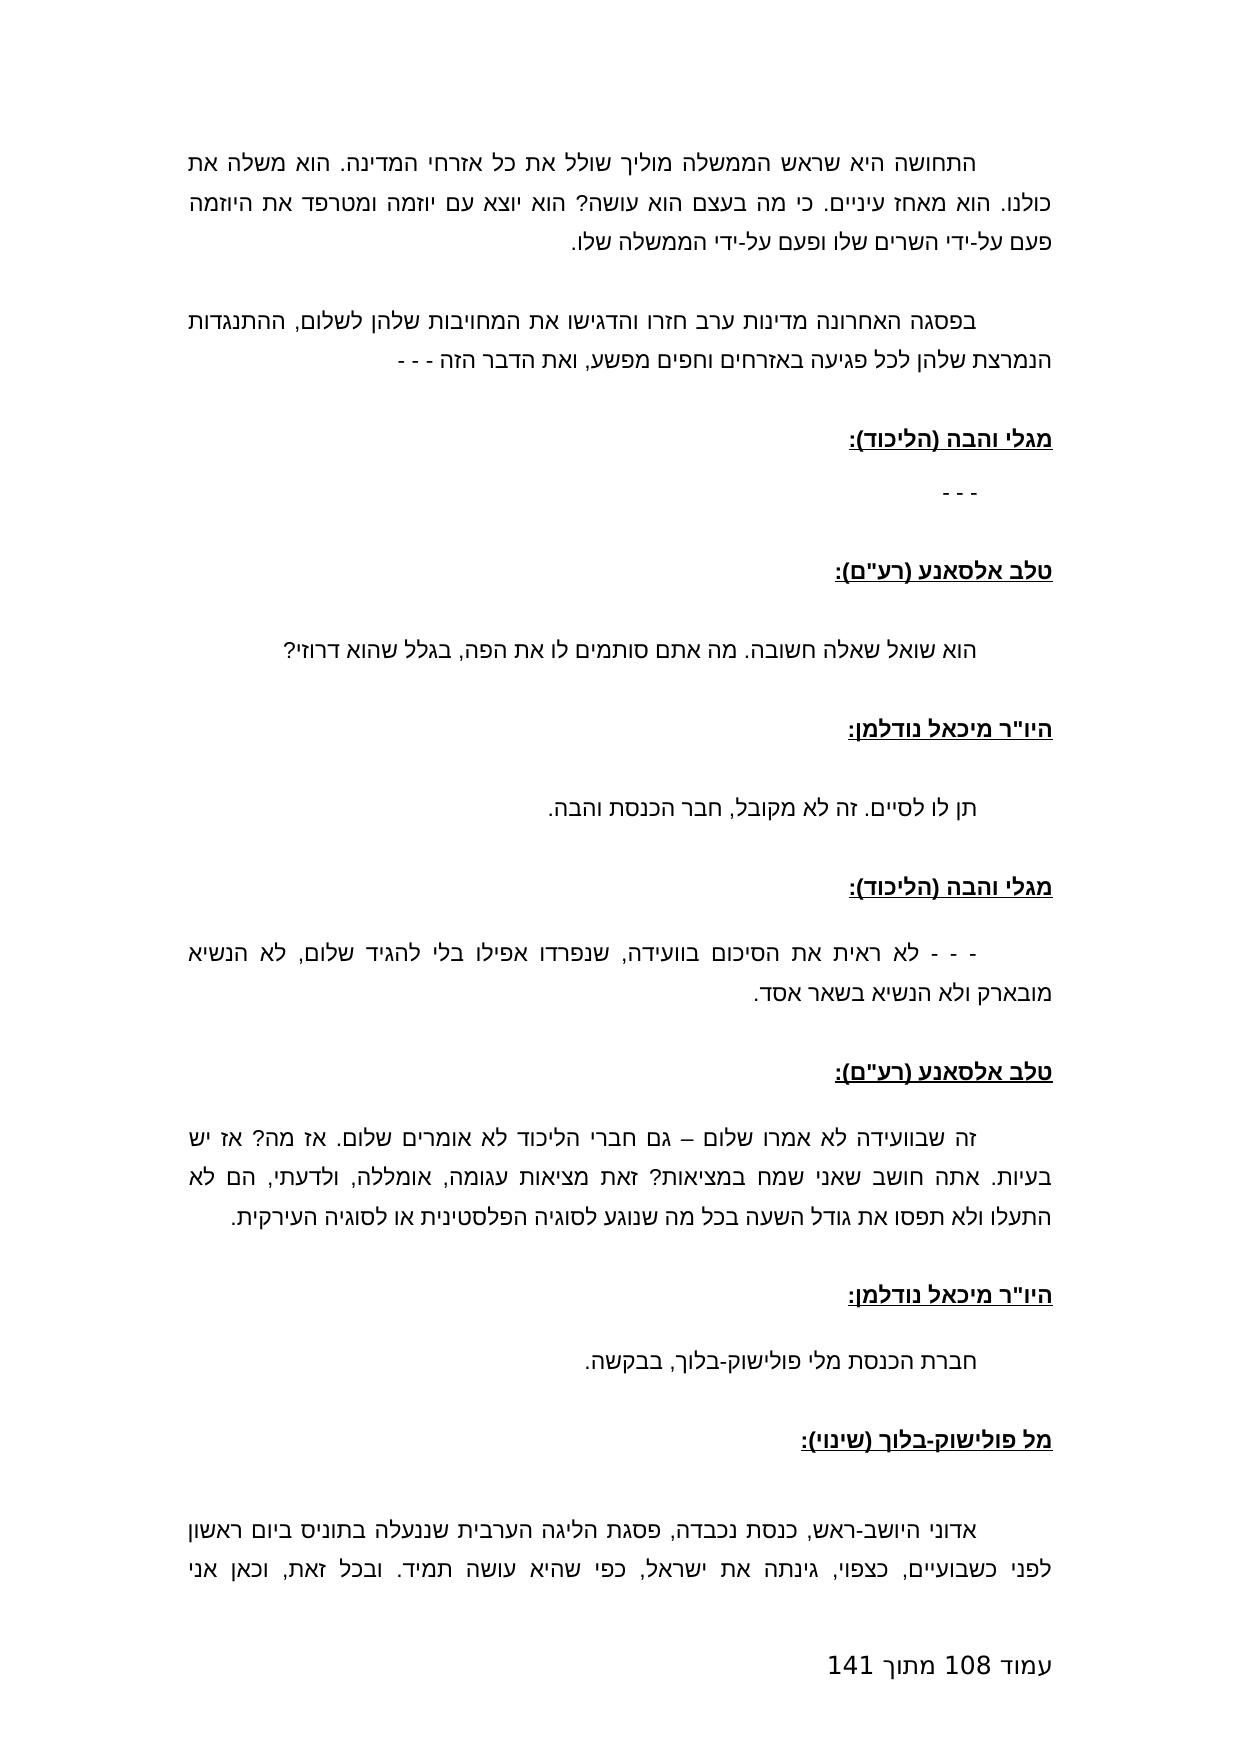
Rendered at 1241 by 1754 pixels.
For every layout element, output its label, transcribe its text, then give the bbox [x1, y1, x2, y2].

text זה שבוועידה לא אמרו שלום – גם חברי הליכוד לא אומרים שלום. אז מה? אז יש בעיות. אתה חושב שאני שמח במציאות? זאת מציאות עגומה, אומללה, ולדעתי, הם לא התעלו ולא תפסו את גודל השעה בכל מה שנוגע לסוגיה הפלסטינית או לסוגיה העירקית. [187, 1124, 1053, 1230]
text התחושה היא שראש הממשלה מוליך שולל את כל אזרחי המדינה. הוא משלה את כולנו. הוא מאחז עיניים. כי מה בעצם הוא עושה? הוא יוצא עם יוזמה ומטרפד את היוזמה פעם על-ידי השרים שלו ופעם על-ידי הממשלה שלו. [187, 150, 1053, 255]
text הוא שואל שאלה חשובה. מה אתם סותמים לו את הפה, בגלל שהוא דרוזי? [187, 637, 1053, 663]
text - - - [187, 479, 1053, 505]
text מגלי והבה (הליכוד): [187, 874, 1053, 901]
text תן לו לסיים. זה לא מקובל, חבר הכנסת והבה. [187, 795, 1053, 822]
text בפסגה האחרונה מדינות ערב חזרו והדגישו את המחויבות שלהן לשלום, ההתנגדות הנמרצת שלהן לכל פגיעה באזרחים וחפים מפשע, ואת הדבר הזה - - - [187, 308, 1053, 374]
text מגלי והבה (הליכוד): [187, 426, 1053, 453]
text היו"ר מיכאל נודלמן: [187, 716, 1053, 743]
text טלב אלסאנע (רע"ם): [187, 1059, 1053, 1085]
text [187, 1517, 1053, 1583]
text היו"ר מיכאל נודלמן: [187, 1282, 1053, 1309]
text חברת הכנסת מלי פולישוק-בלוך, בבקשה. [187, 1348, 1053, 1374]
text טלב אלסאנע (רע"ם): [187, 558, 1053, 584]
text - - - לא ראית את הסיכום בוועידה, שנפרדו אפילו בלי להגיד שלום, לא הנשיא מובארק ולא הנשיא בשאר אסד. [187, 940, 1053, 1006]
text מל פולישוק-בלוך (שינוי): [187, 1427, 1053, 1453]
